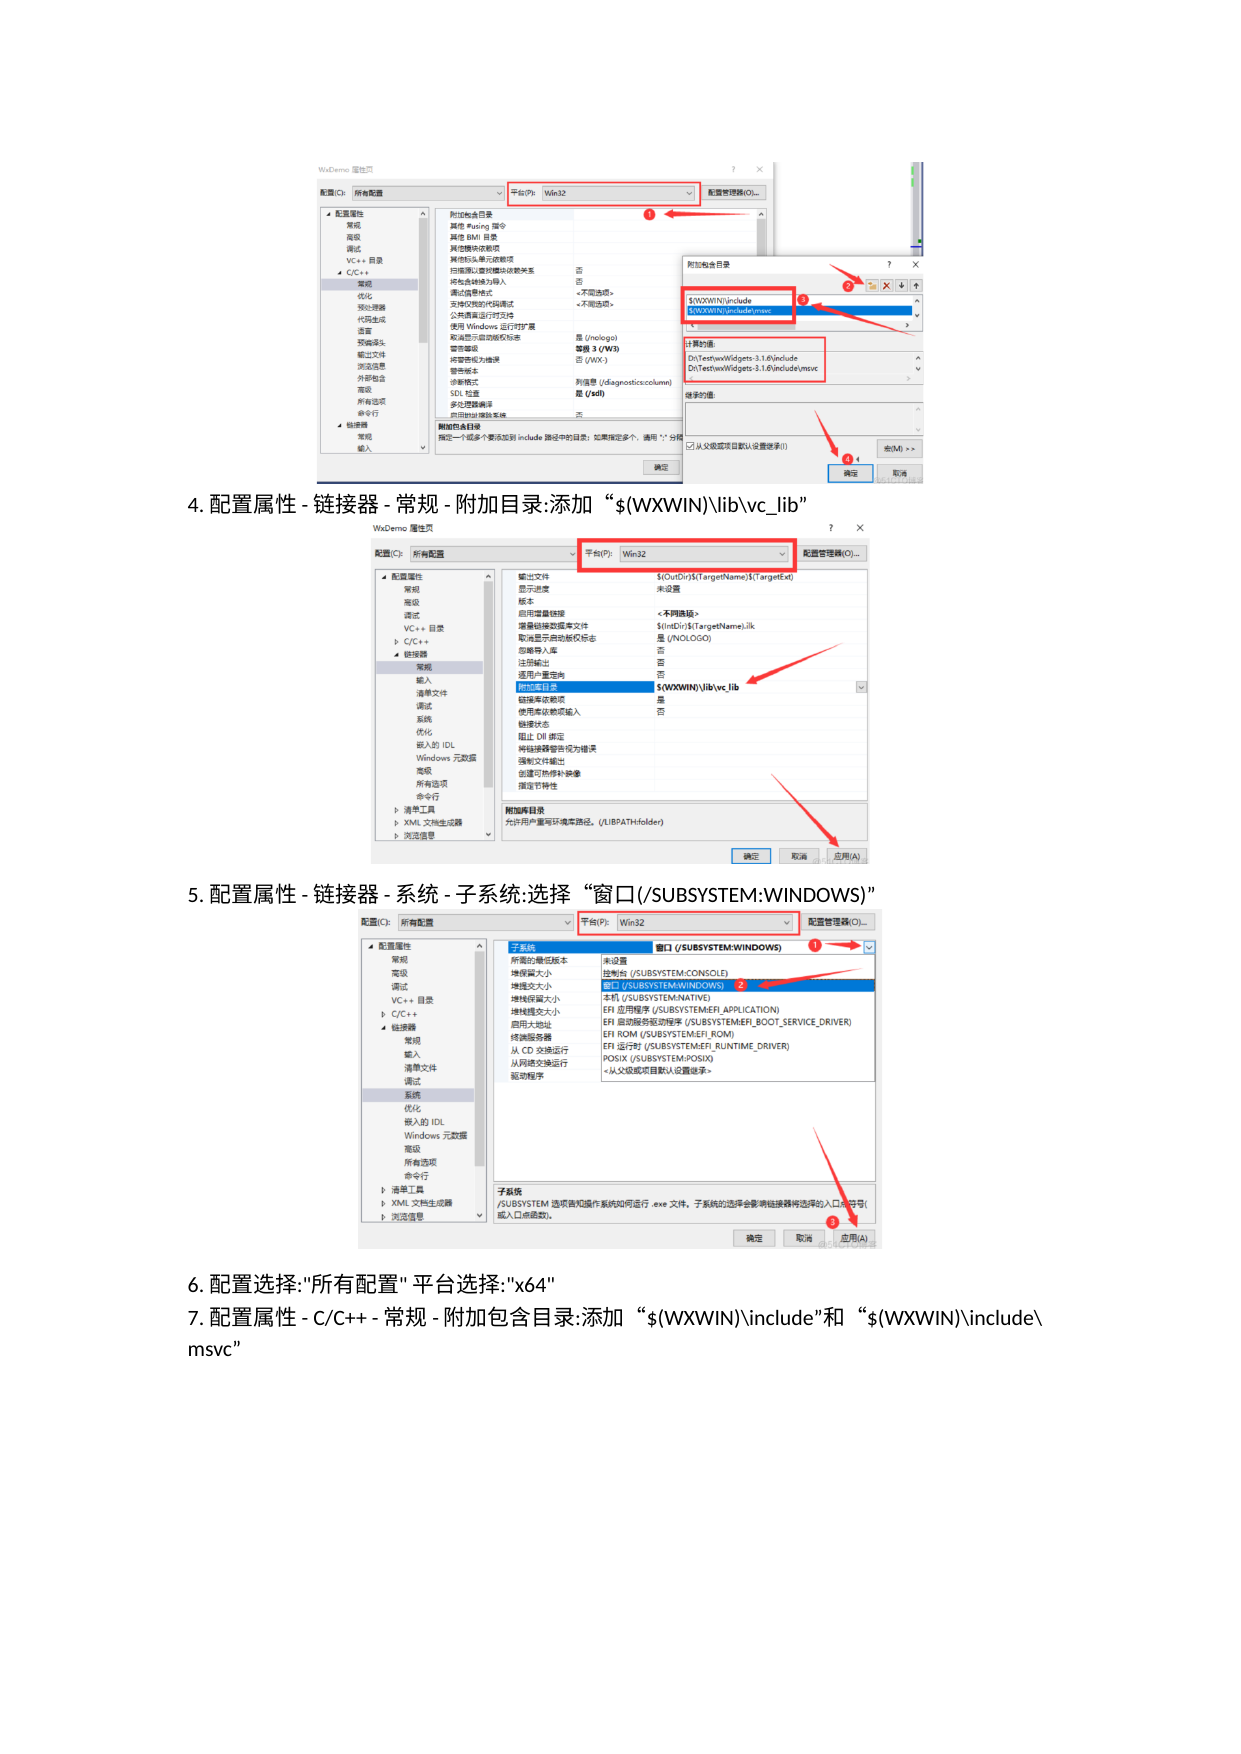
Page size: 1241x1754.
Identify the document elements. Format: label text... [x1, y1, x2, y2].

list 配置属性 - 链接器 - 常规 - 附加目录:添加“$(WXWIN)\lib\vc_lib” [187, 487, 1053, 519]
picture [316, 162, 924, 484]
picture [358, 909, 883, 1249]
picture [370, 519, 870, 864]
list 配置属性 - C/C++ - 常规 - 附加包含目录:添加“$(WXWIN)\include”和“$(WXWIN)\include\msvc” [187, 1299, 1053, 1364]
list 配置属性 - 链接器 - 系统 - 子系统:选择“窗口(/SUBSYSTEM:WINDOWS)” [187, 877, 1053, 909]
list 配置选择:"所有配置" 平台选择:"x64" [187, 1267, 1053, 1299]
